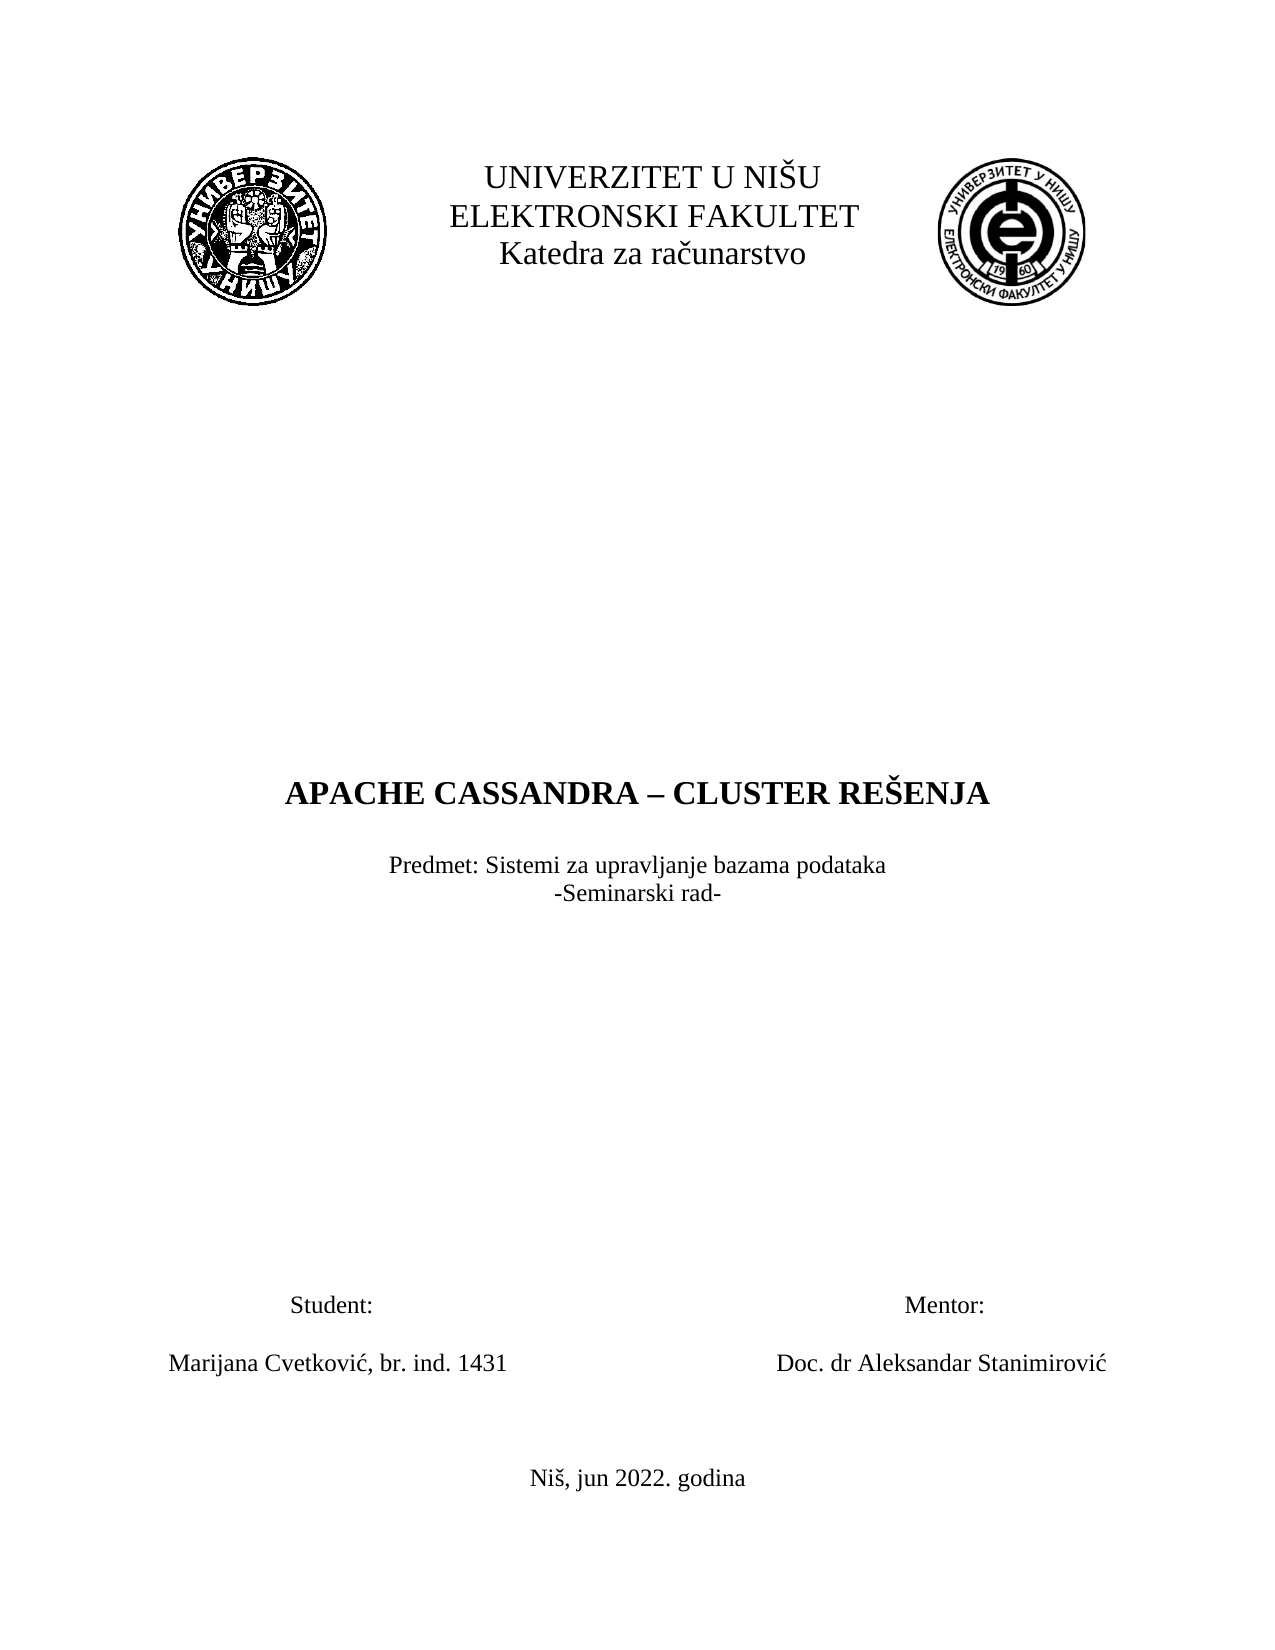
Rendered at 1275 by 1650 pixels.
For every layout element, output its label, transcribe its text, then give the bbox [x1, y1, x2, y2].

picture [178, 157, 327, 306]
text Student: Mentor: [150, 1291, 1125, 1319]
text Marijana Cvetković, br. ind. 1431 Doc. dr Aleksandar Stanimirović [150, 1348, 1125, 1377]
text UNIVERZITET U NIŠU ELEKTRONSKI FAKULTET [445, 157, 860, 234]
picture [937, 158, 1086, 306]
text -Seminarski rad- [150, 878, 1125, 907]
text APACHE CASSANDRA – CLUSTER REŠENJA [150, 773, 1125, 811]
text Niš, jun 2022. godina [150, 1463, 1125, 1492]
text Katedra za računarstvo [327, 234, 937, 272]
text Predmet: Sistemi za upravljanje bazama podataka [150, 850, 1125, 878]
